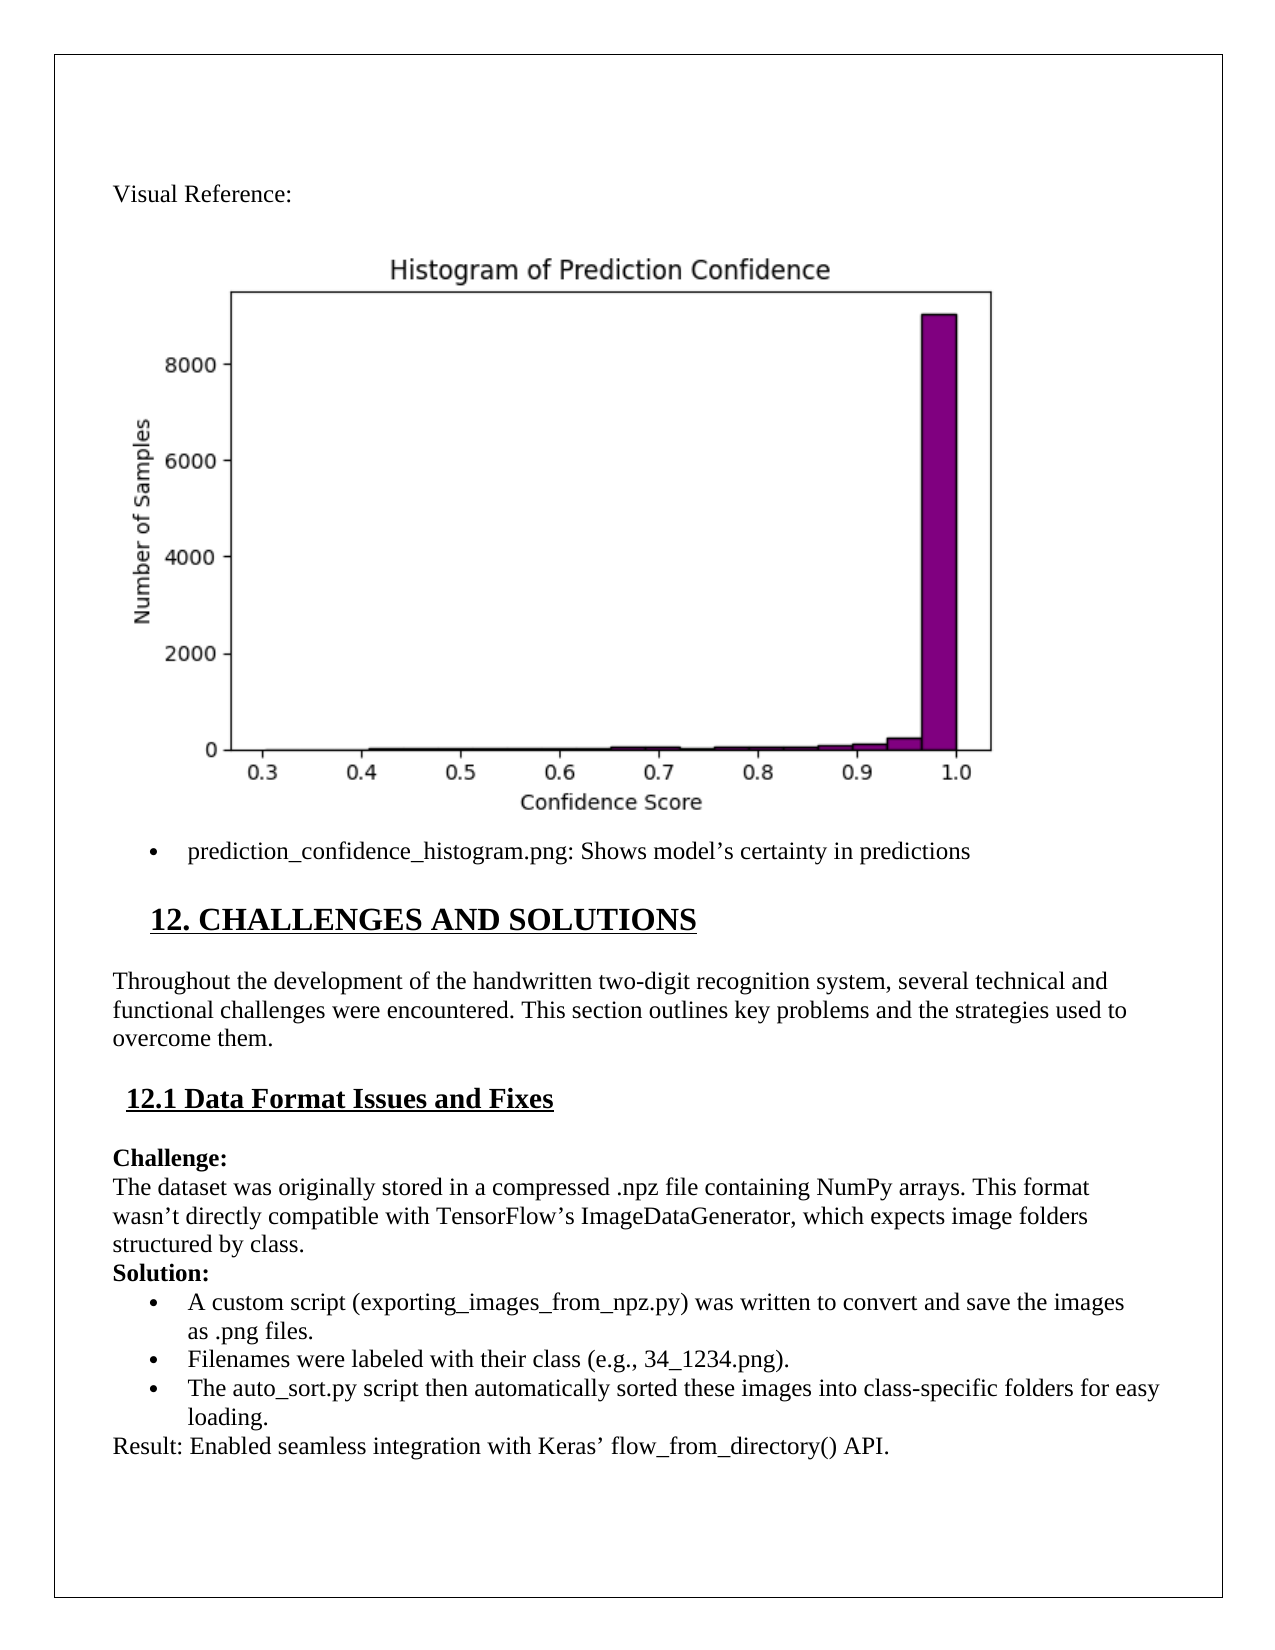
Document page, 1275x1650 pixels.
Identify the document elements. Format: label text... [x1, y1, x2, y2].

text Throughout the development of the handwritten two-digit recognition system, several technical and functional challenges were encountered. This section outlines key problems and the strategies used to overcome them. [112, 966, 1162, 1052]
subtitle 12.1 Data Format Issues and Fixes [126, 1081, 1162, 1114]
text Result: Enabled seamless integration with Keras’ flow_from_directory() API. [112, 1431, 1162, 1459]
text Challenge: The dataset was originally stored in a compressed .npz file containing NumPy arrays. This format wasn’t directly compatible with TensorFlow’s ImageDataGenerator, which expects image folders structured by class. [112, 1143, 1162, 1258]
list A custom script (exporting_images_from_npz.py) was written to convert and save the images as .png files. [150, 1287, 1162, 1344]
subtitle 12. CHALLENGES AND SOLUTIONS [150, 901, 1162, 938]
text Visual Reference: [112, 179, 1162, 207]
picture [112, 236, 1013, 837]
text Solution: [112, 1258, 1162, 1287]
list Filenames were labeled with their class (e.g., 34_1234.png). [150, 1344, 1162, 1373]
list The auto_sort.py script then automatically sorted these images into class-specific folders for easy loading. [150, 1373, 1162, 1431]
list prediction_confidence_histogram.png: Shows model’s certainty in predictions [150, 836, 1162, 865]
